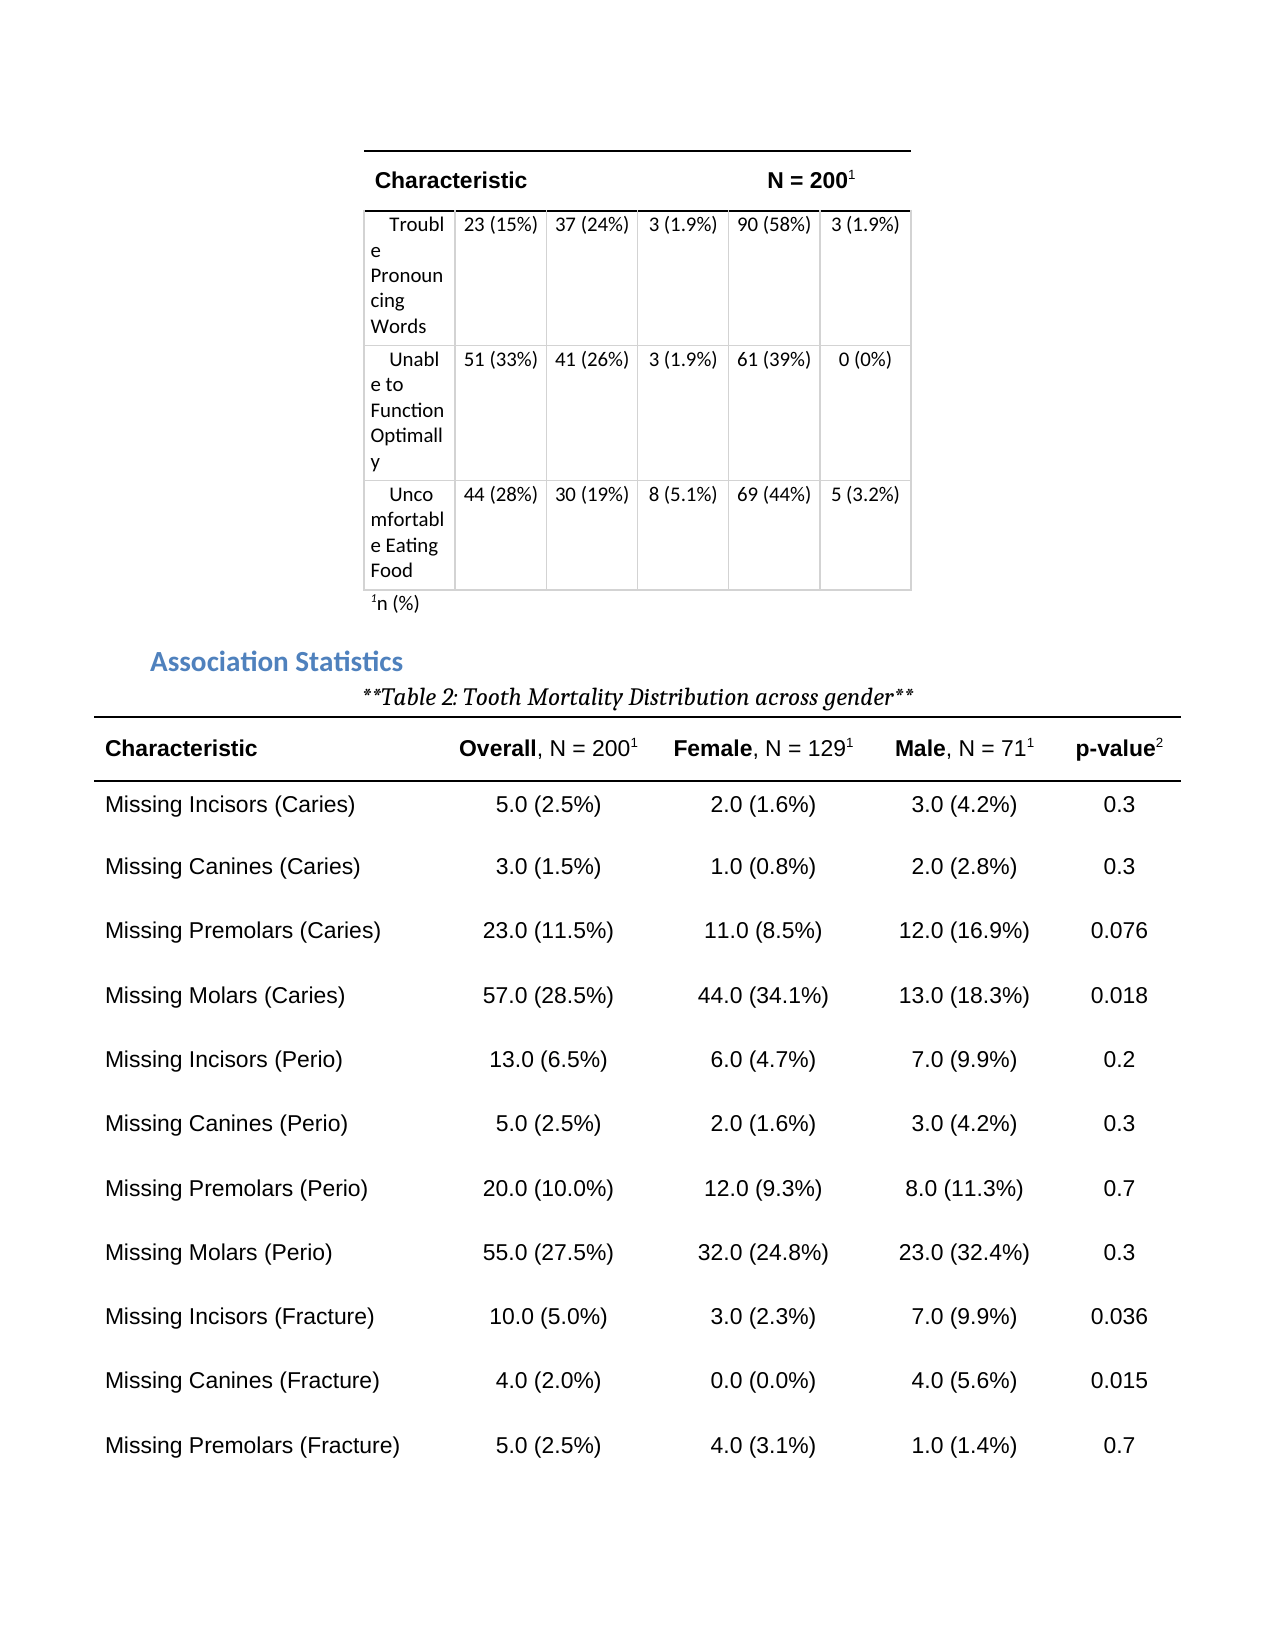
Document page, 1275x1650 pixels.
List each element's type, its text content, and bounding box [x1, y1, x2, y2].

table_cell 1.0 (0.8%) [655, 844, 871, 908]
table_cell 8 (5.1%) [638, 481, 728, 589]
table_cell 0.015 [1058, 1359, 1181, 1423]
table_cell 10.0 (5.0%) [441, 1294, 655, 1358]
table_cell 3.0 (4.2%) [871, 1101, 1058, 1166]
table_cell 5.0 (2.5%) [441, 1101, 655, 1166]
table_cell 0.7 [1058, 1166, 1181, 1230]
table_cell Missing Premolars (Perio) [94, 1166, 441, 1230]
table_cell 3 (1.9%) [638, 346, 728, 479]
table_cell 7.0 (9.9%) [871, 1037, 1058, 1101]
table_cell 3 (1.9%) [638, 212, 728, 345]
table_cell 0.3 [1058, 1230, 1181, 1294]
table_cell 55.0 (27.5%) [441, 1230, 655, 1294]
table_cell 23.0 (11.5%) [441, 909, 655, 973]
table_cell 0.2 [1058, 1037, 1181, 1101]
table_cell 13.0 (18.3%) [871, 973, 1058, 1037]
table_header Male, N = 711 [871, 718, 1058, 780]
table_cell Missing Molars (Caries) [94, 973, 441, 1037]
table_cell 1n (%) [364, 591, 911, 622]
table_cell 51 (33%) [456, 346, 546, 479]
table_cell 4.0 (3.1%) [655, 1423, 871, 1487]
table_cell 4.0 (2.0%) [441, 1359, 655, 1423]
table_cell 41 (26%) [547, 346, 637, 479]
text **Table 2: Tooth Mortality Distribution across gender** [156, 685, 1119, 710]
table_cell 69 (44%) [729, 481, 819, 589]
table_cell Trouble Pronouncing Words [365, 212, 454, 345]
table_cell 12.0 (9.3%) [655, 1166, 871, 1230]
table_cell 11.0 (8.5%) [655, 909, 871, 973]
table_cell Missing Premolars (Caries) [94, 909, 441, 973]
table_cell Missing Incisors (Caries) [94, 782, 441, 844]
subtitle Association Statistics [150, 643, 1125, 679]
table_cell 3 (1.9%) [821, 212, 910, 345]
table_cell Uncomfortable Eating Food [365, 481, 454, 589]
table_cell 0.3 [1058, 1101, 1181, 1166]
table_cell 90 (58%) [729, 212, 819, 345]
table_cell 0.036 [1058, 1294, 1181, 1358]
table_cell Missing Molars (Perio) [94, 1230, 441, 1294]
table_cell 7.0 (9.9%) [871, 1294, 1058, 1358]
table_cell Missing Incisors (Fracture) [94, 1294, 441, 1358]
table_cell Unable to Function Optimally [365, 346, 454, 479]
table_header Female, N = 1291 [655, 718, 871, 780]
table_cell 30 (19%) [547, 481, 637, 589]
table_cell 5.0 (2.5%) [441, 1423, 655, 1487]
table_cell 44.0 (34.1%) [655, 973, 871, 1037]
table_cell 0.076 [1058, 909, 1181, 973]
table_header Characteristic [94, 718, 441, 780]
table_cell Missing Canines (Fracture) [94, 1359, 441, 1423]
table_cell 2.0 (2.8%) [871, 844, 1058, 908]
table_cell 5 (3.2%) [821, 481, 910, 589]
table_cell 3.0 (1.5%) [441, 844, 655, 908]
table_cell 0.018 [1058, 973, 1181, 1037]
table_cell 4.0 (5.6%) [871, 1359, 1058, 1423]
table_header Characteristic [364, 152, 711, 210]
table_cell 8.0 (11.3%) [871, 1166, 1058, 1230]
table_cell 0.3 [1058, 782, 1181, 844]
table_cell Missing Canines (Caries) [94, 844, 441, 908]
table_cell 0.0 (0.0%) [655, 1359, 871, 1423]
table_cell 5.0 (2.5%) [441, 782, 655, 844]
table_cell 13.0 (6.5%) [441, 1037, 655, 1101]
table_cell 44 (28%) [456, 481, 546, 589]
table_cell 23.0 (32.4%) [871, 1230, 1058, 1294]
table_cell 23 (15%) [456, 212, 546, 345]
table_cell 37 (24%) [547, 212, 637, 345]
table_cell 20.0 (10.0%) [441, 1166, 655, 1230]
table_cell 32.0 (24.8%) [655, 1230, 871, 1294]
table_header N = 2001 [711, 152, 911, 210]
table_cell 0.7 [1058, 1423, 1181, 1487]
table_cell Missing Incisors (Perio) [94, 1037, 441, 1101]
table_cell 3.0 (2.3%) [655, 1294, 871, 1358]
table_cell 2.0 (1.6%) [655, 1101, 871, 1166]
table_cell 2.0 (1.6%) [655, 782, 871, 844]
table_cell 0.3 [1058, 844, 1181, 908]
table_cell 12.0 (16.9%) [871, 909, 1058, 973]
table_cell 3.0 (4.2%) [871, 782, 1058, 844]
table_cell 6.0 (4.7%) [655, 1037, 871, 1101]
table_cell 57.0 (28.5%) [441, 973, 655, 1037]
table_cell 1.0 (1.4%) [871, 1423, 1058, 1487]
table_header Overall, N = 2001 [441, 718, 655, 780]
table_cell 61 (39%) [729, 346, 819, 479]
table_header p-value2 [1058, 718, 1181, 780]
table_cell Missing Canines (Perio) [94, 1101, 441, 1166]
table_cell 0 (0%) [821, 346, 910, 479]
table_cell Missing Premolars (Fracture) [94, 1423, 441, 1487]
